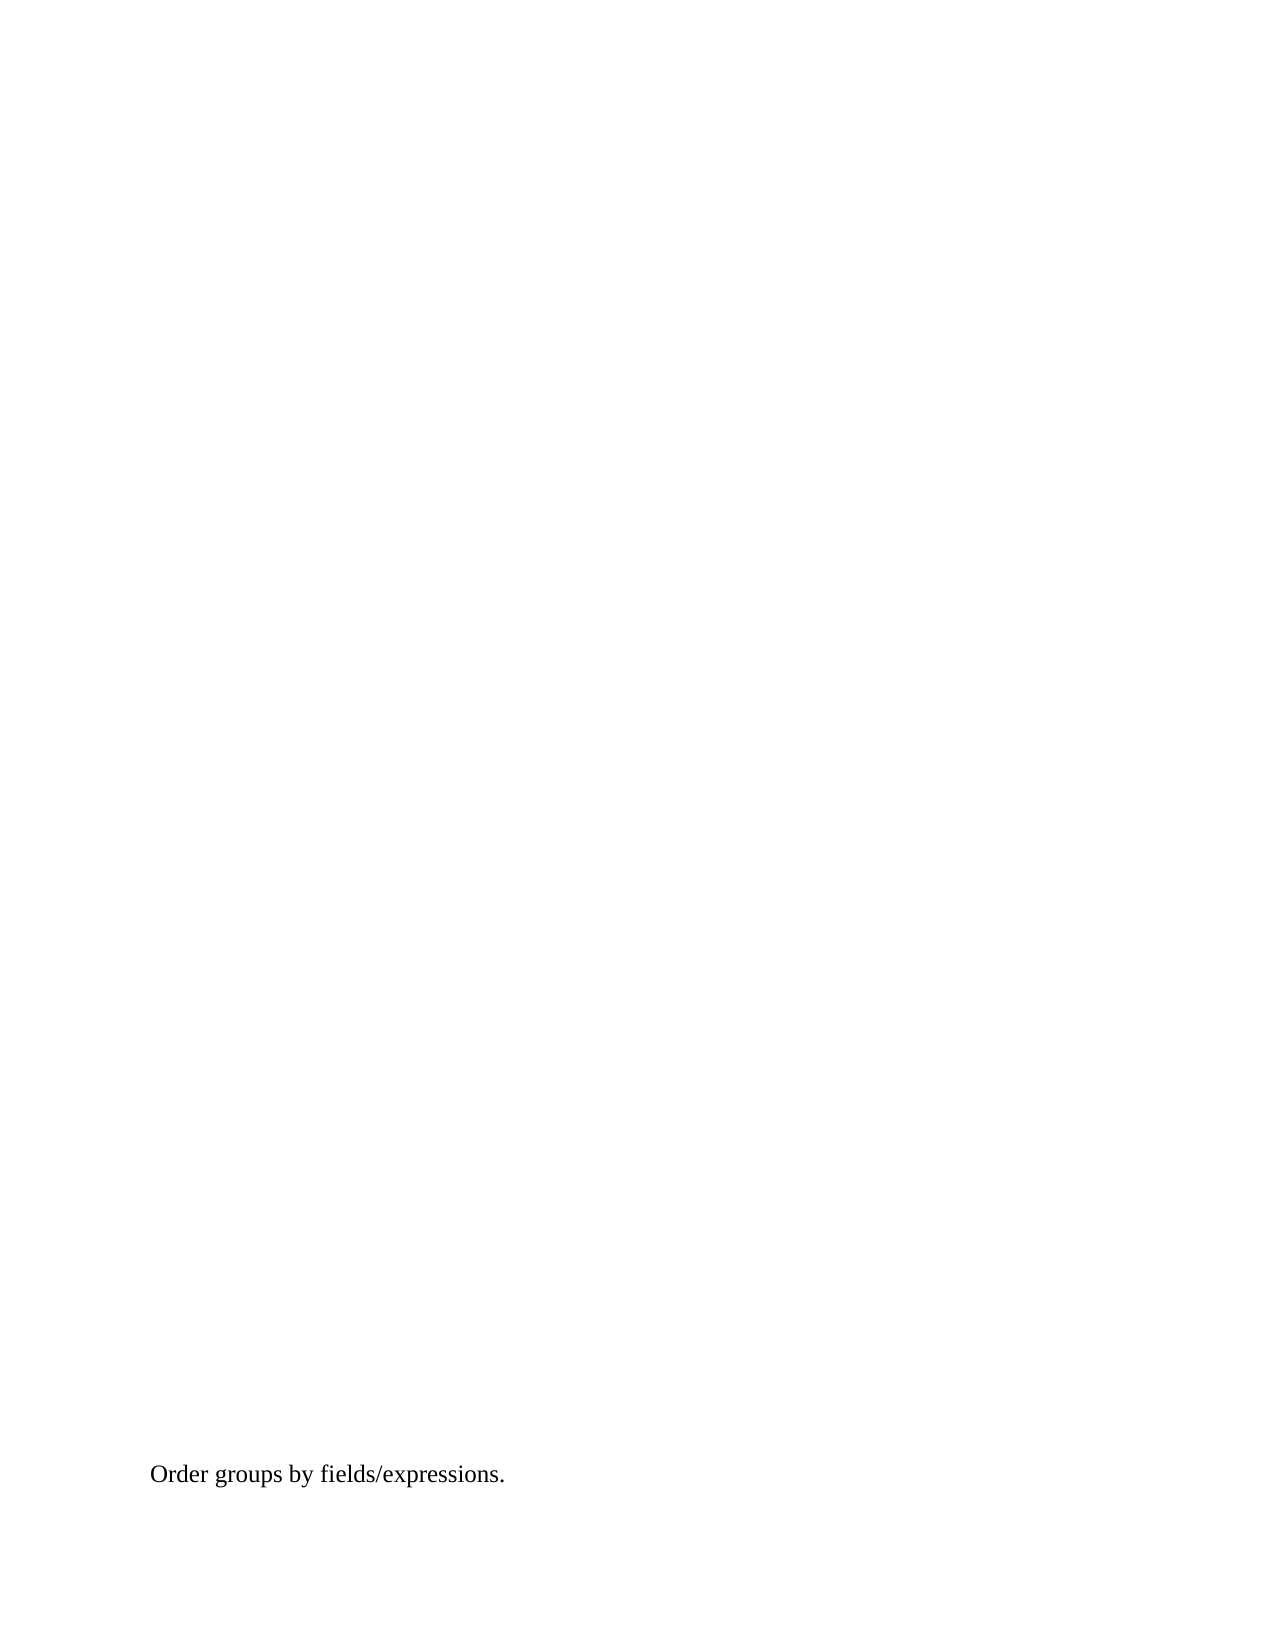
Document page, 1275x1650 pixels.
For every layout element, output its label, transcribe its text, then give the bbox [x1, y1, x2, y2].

text Order groups by fields/expressions. [150, 1459, 1125, 1488]
